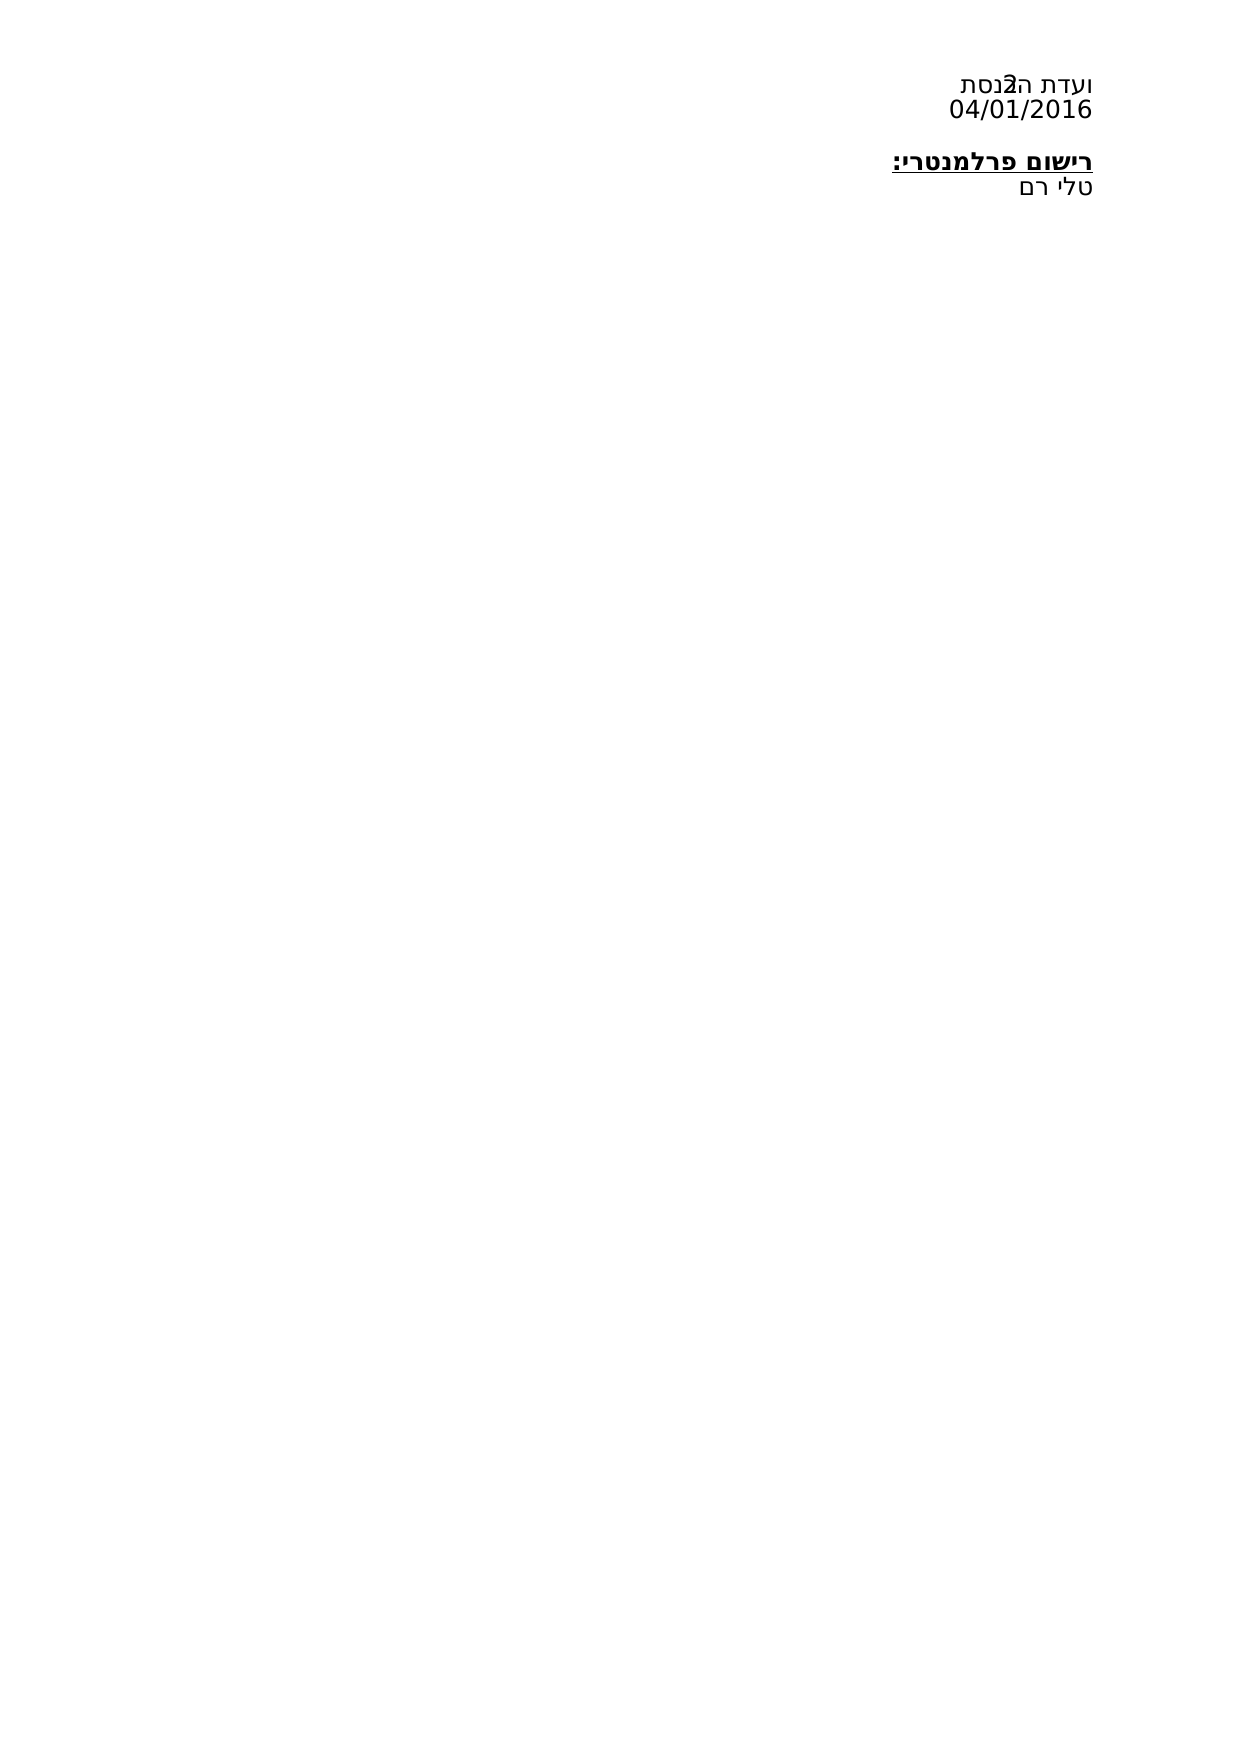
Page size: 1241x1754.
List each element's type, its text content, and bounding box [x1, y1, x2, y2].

text רישום פרלמנטרי: [147, 150, 1093, 175]
text טלי רם [147, 175, 1093, 200]
